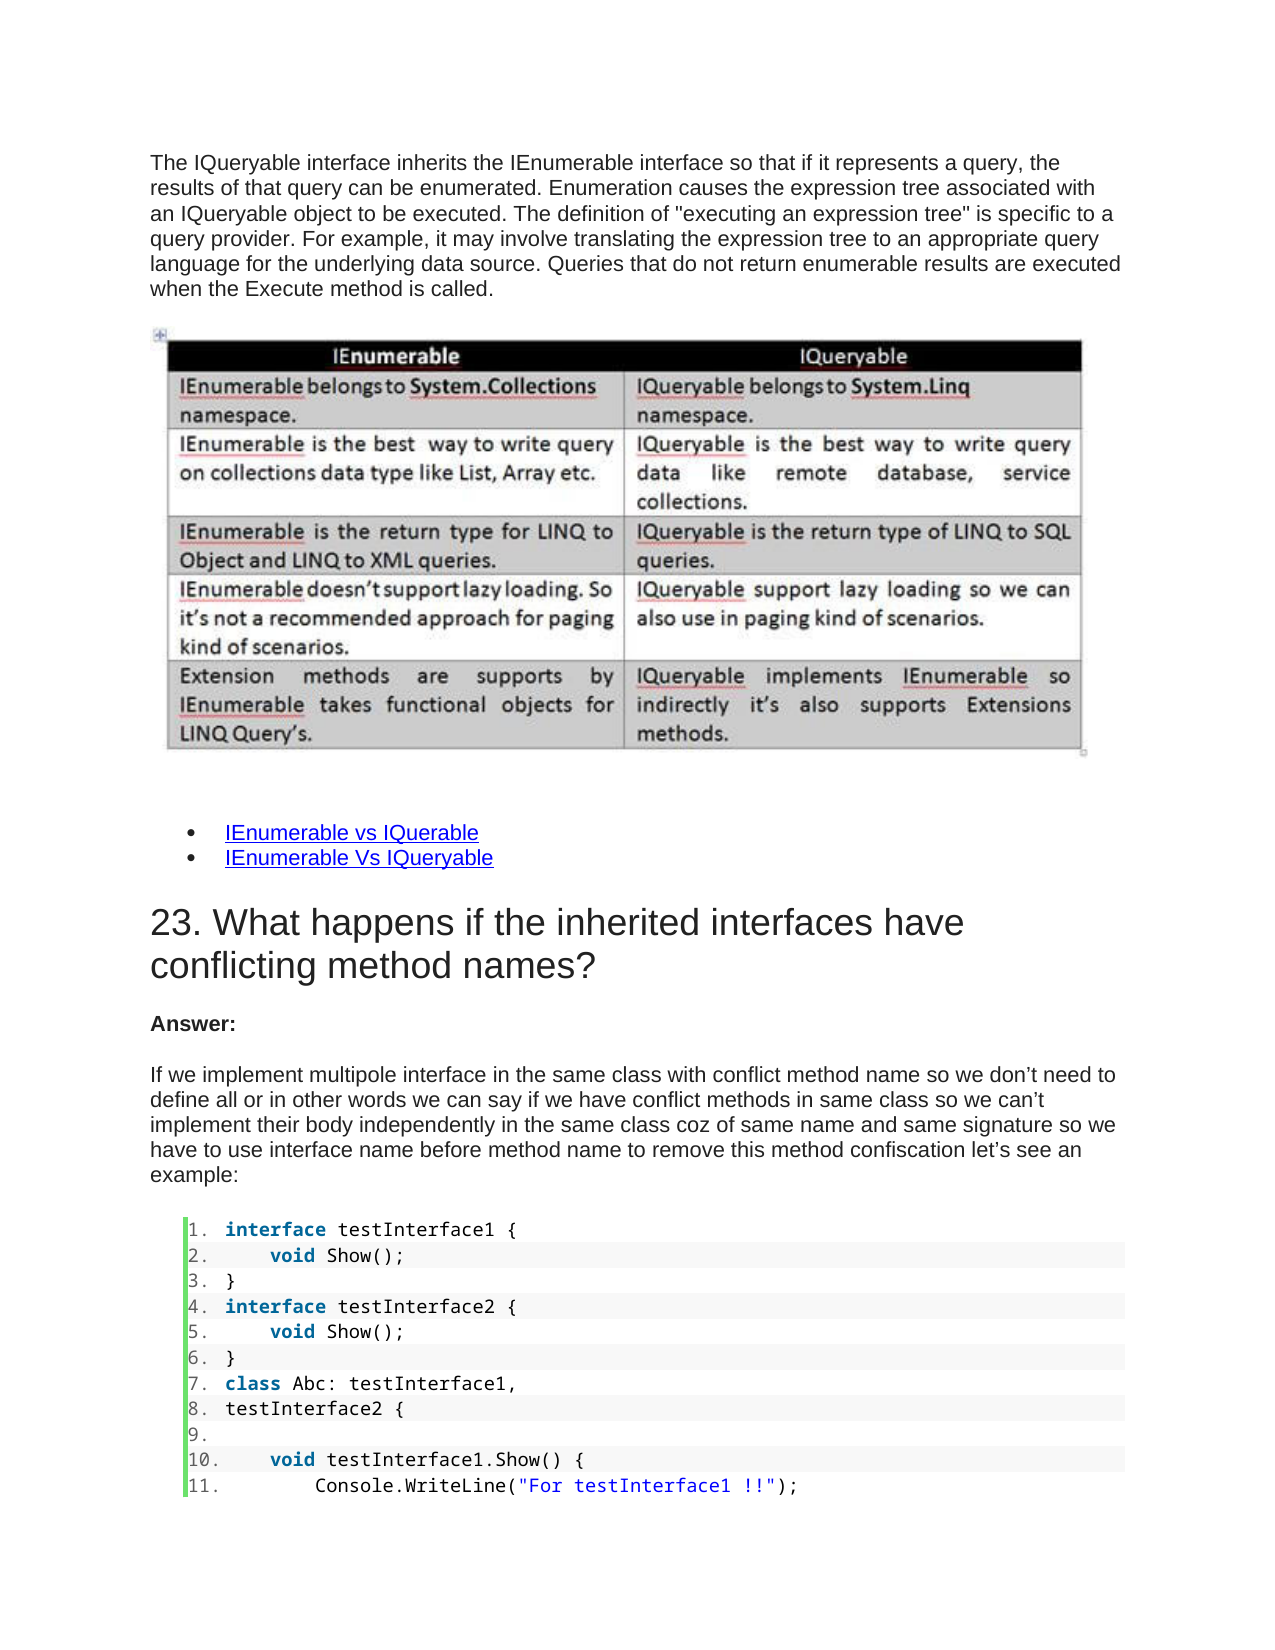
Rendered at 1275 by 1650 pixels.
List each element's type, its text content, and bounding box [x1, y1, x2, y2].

list class Abc: testInterface1, [188, 1370, 1125, 1395]
list IEnumerable Vs IQueryable [187, 845, 1125, 871]
list Console.WriteLine("For testInterface1 !!"); [188, 1472, 1125, 1497]
text 23. What happens if the inherited interfaces have conflicting method names? [150, 900, 1125, 986]
list void Show(); [188, 1242, 1125, 1268]
picture [150, 326, 1088, 759]
list } [188, 1344, 1125, 1370]
list IEnumerable vs IQuerable [187, 820, 1125, 845]
list interface testInterface2 { [188, 1293, 1125, 1319]
list void Show(); [188, 1319, 1125, 1344]
list testInterface2 { [188, 1395, 1125, 1421]
list void testInterface1.Show() { [188, 1446, 1125, 1472]
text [150, 150, 1125, 791]
list interface testInterface1 { [188, 1217, 1125, 1242]
text Answer: If we implement multipole interface in the same class with conflict method name so we don’t need to define all or in other words we can say if we have conflict methods in same class so we can’t implement their body independently in the same class coz of same name and same signature so we have to use interface name before method name to remove this method confiscation let’s see an example: [150, 986, 1125, 1188]
list } [188, 1268, 1125, 1293]
